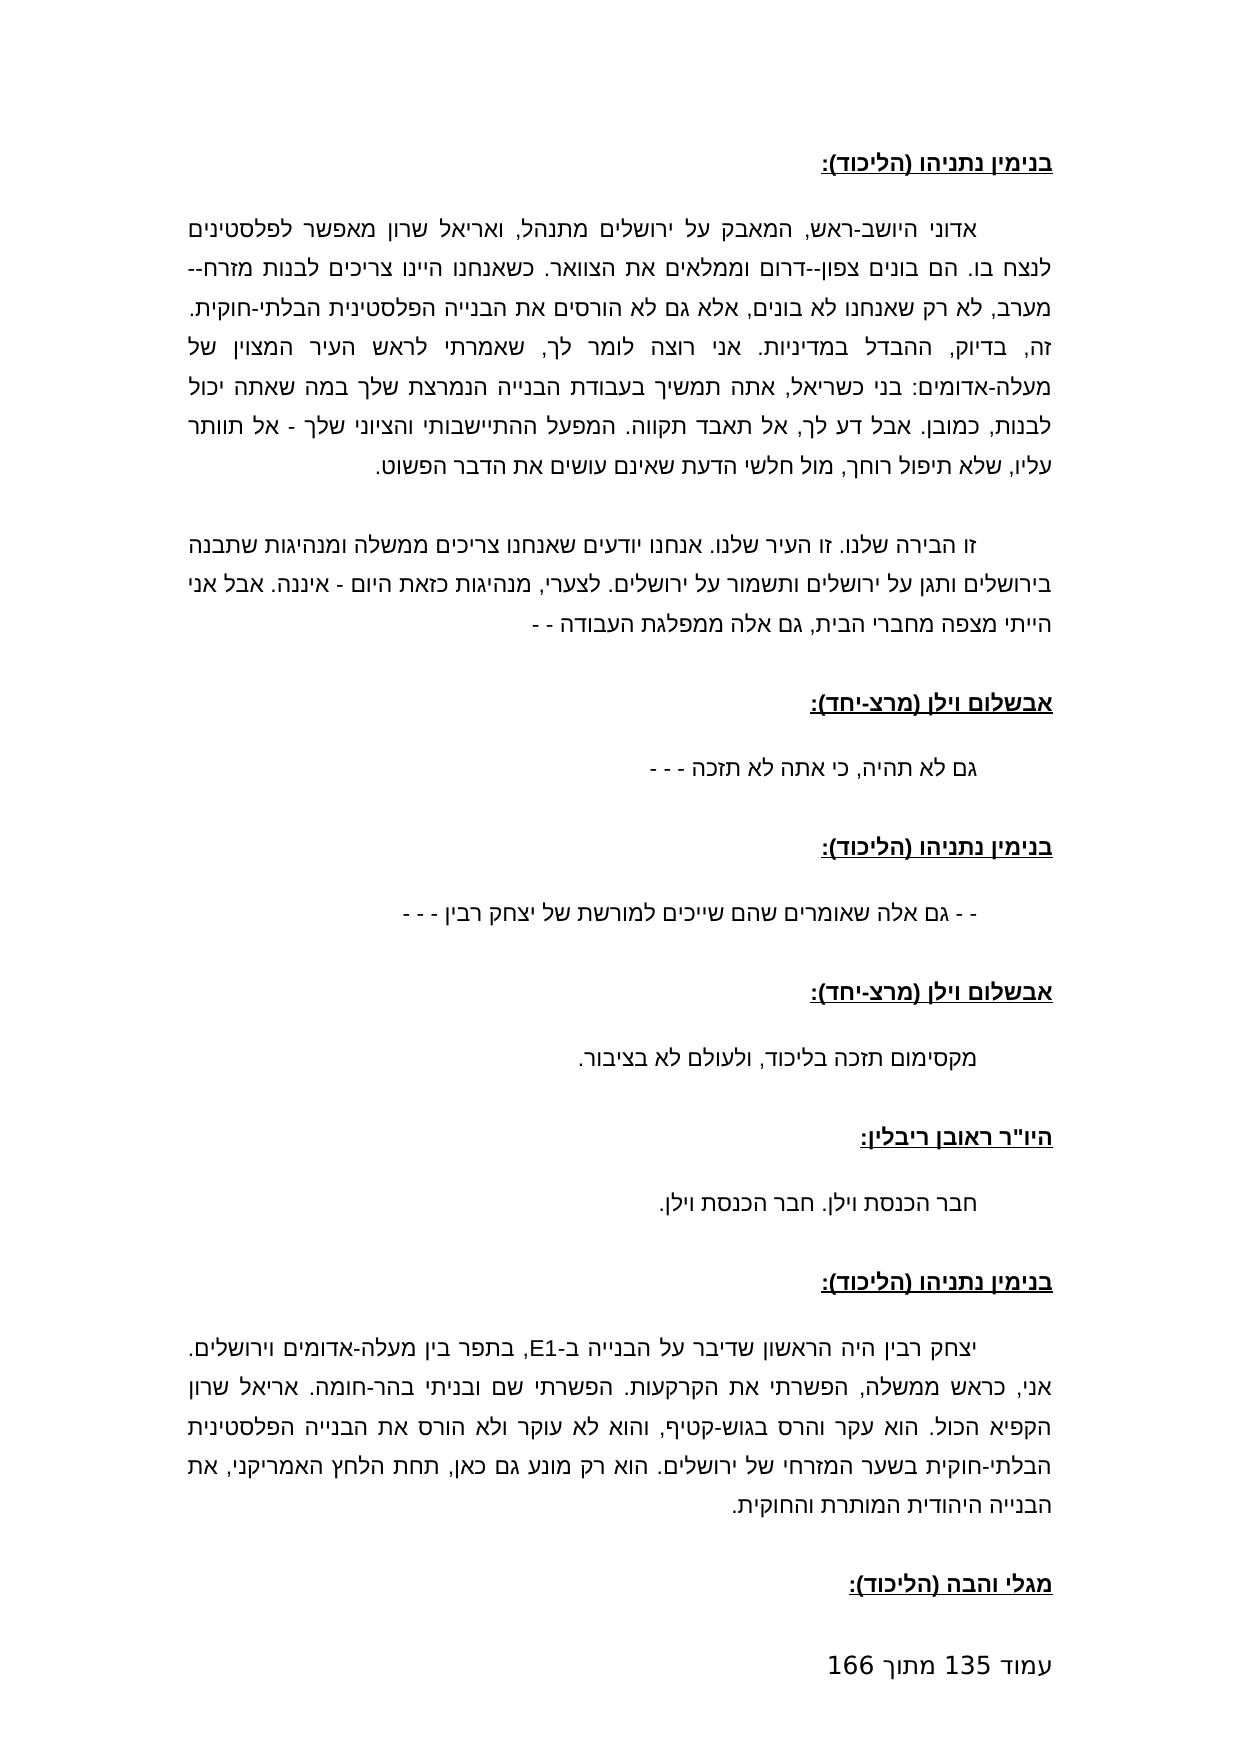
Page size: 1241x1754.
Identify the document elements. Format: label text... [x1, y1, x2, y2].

text מגלי והבה (הליכוד): [187, 1571, 1053, 1598]
text בנימין נתניהו (הליכוד): [187, 834, 1053, 861]
text אבשלום וילן (מרצ-יחד): [187, 979, 1053, 1006]
text מקסימום תזכה בליכוד, ולעולם לא בציבור. [187, 1045, 1053, 1071]
text חבר הכנסת וילן. חבר הכנסת וילן. [187, 1190, 1053, 1216]
text בנימין נתניהו (הליכוד): [187, 150, 1053, 176]
text - - גם אלה שאומרים שהם שייכים למורשת של יצחק רבין - - - [187, 900, 1053, 927]
text בנימין נתניהו (הליכוד): [187, 1269, 1053, 1295]
text זו הבירה שלנו. זו העיר שלנו. אנחנו יודעים שאנחנו צריכים ממשלה ומנהיגות שתבנה בירושלים ותגן על ירושלים ותשמור על ירושלים. לצערי, מנהיגות כזאת היום - איננה. אבל אני הייתי מצפה מחברי הבית, גם אלה ממפלגת העבודה - - [187, 532, 1053, 637]
text יצחק רבין היה הראשון שדיבר על הבנייה ב-E1, בתפר בין מעלה-אדומים וירושלים. אני, כראש ממשלה, הפשרתי את הקרקעות. הפשרתי שם ובניתי בהר-חומה. אריאל שרון הקפיא הכול. הוא עקר והרס בגוש-קטיף, והוא לא עוקר ולא הורס את הבנייה הפלסטינית הבלתי-חוקית בשער המזרחי של ירושלים. הוא רק מונע גם כאן, תחת הלחץ האמריקני, את הבנייה היהודית המותרת והחוקית. [187, 1334, 1053, 1519]
text אדוני היושב-ראש, המאבק על ירושלים מתנהל, ואריאל שרון מאפשר לפלסטינים לנצח בו. הם בונים צפון--דרום וממלאים את הצוואר. כשאנחנו היינו צריכים לבנות מזרח--מערב, לא רק שאנחנו לא בונים, אלא גם לא הורסים את הבנייה הפלסטינית הבלתי-חוקית. זה, בדיוק, ההבדל במדיניות. אני רוצה לומר לך, שאמרתי לראש העיר המצוין של מעלה-אדומים: בני כשריאל, אתה תמשיך בעבודת הבנייה הנמרצת שלך במה שאתה יכול לבנות, כמובן. אבל דע לך, אל תאבד תקווה. המפעל ההתיישבותי והציוני שלך - אל תוותר עליו, שלא תיפול רוחך, מול חלשי הדעת שאינם עושים את הדבר הפשוט. [187, 216, 1053, 479]
text היו"ר ראובן ריבלין: [187, 1124, 1053, 1150]
text אבשלום וילן (מרצ-יחד): [187, 689, 1053, 716]
text גם לא תהיה, כי אתה לא תזכה - - - [187, 755, 1053, 782]
